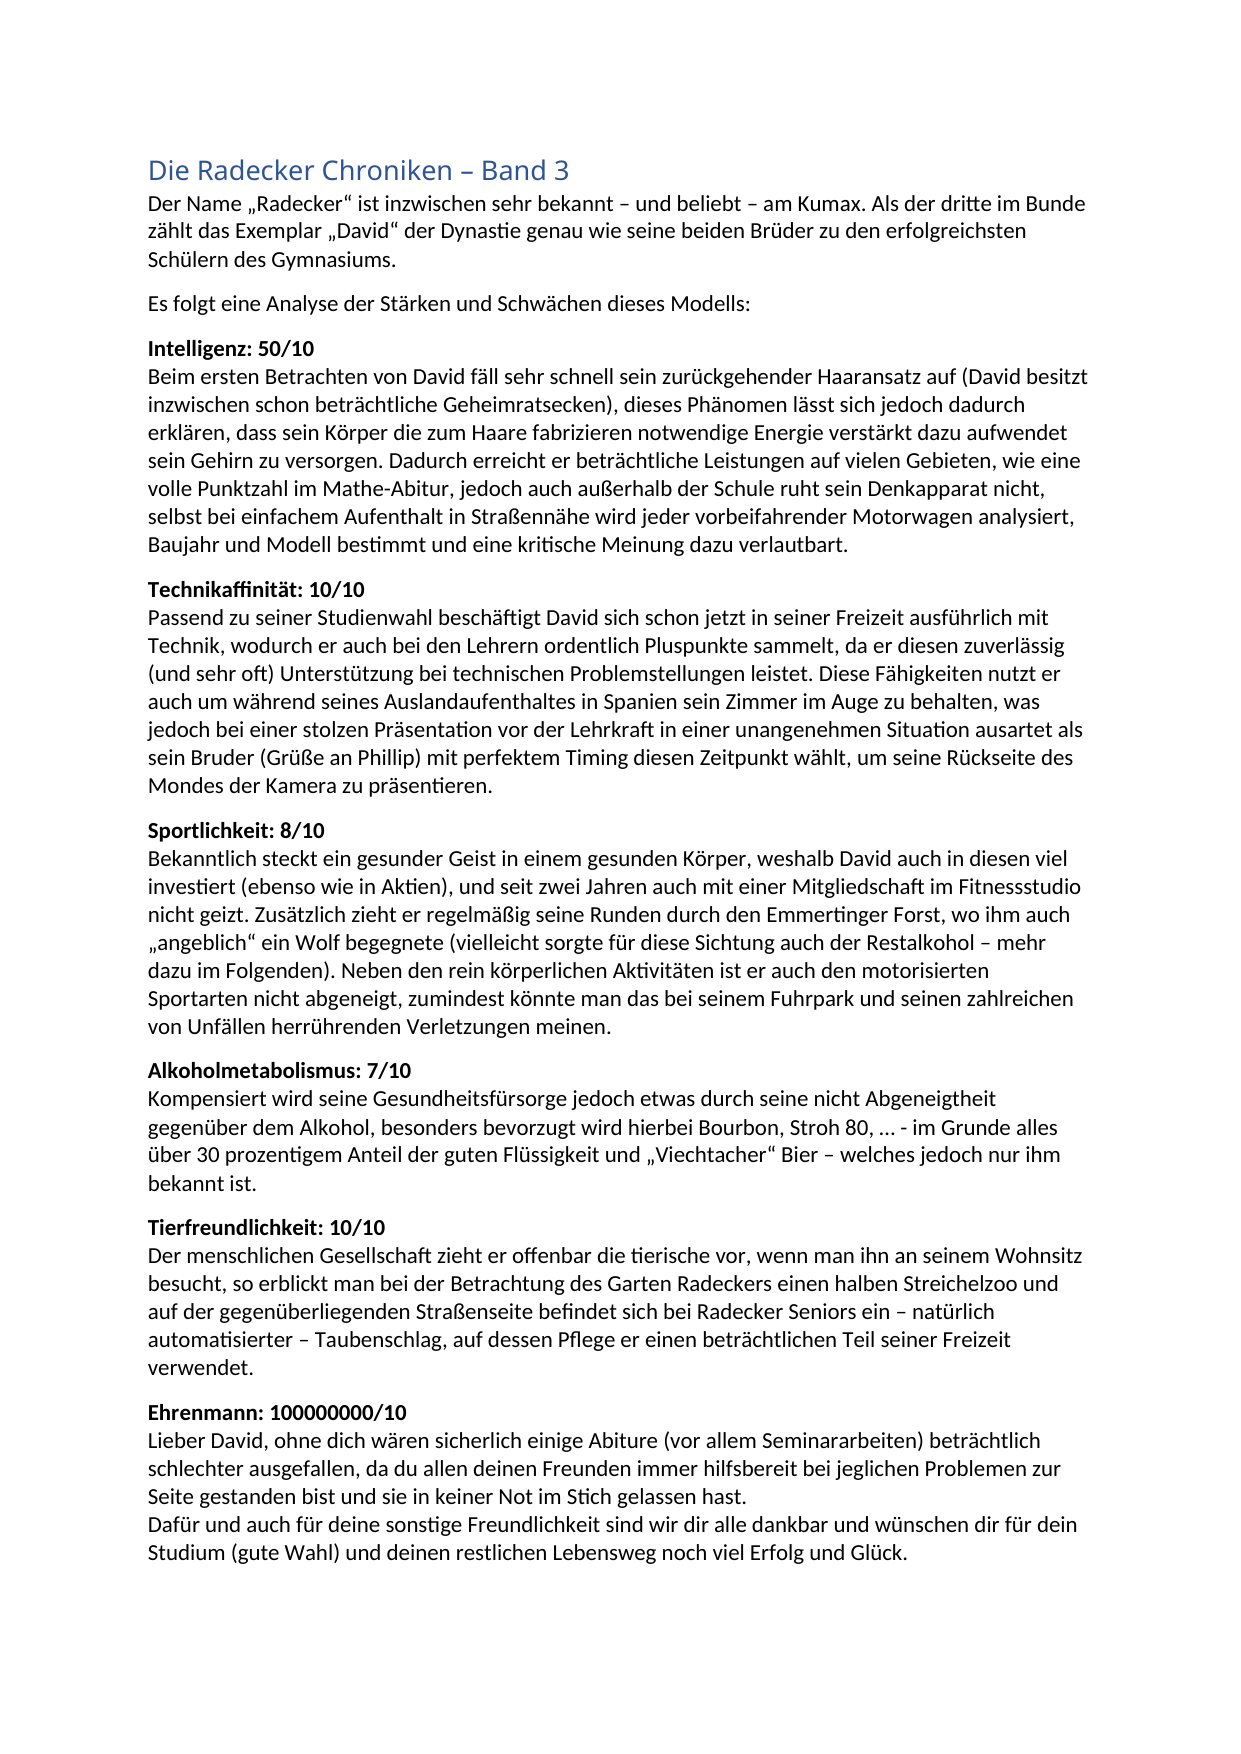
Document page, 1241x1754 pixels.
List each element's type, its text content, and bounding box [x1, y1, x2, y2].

text Tierfreundlichkeit: 10/10 Der menschlichen Gesellschaft zieht er offenbar die tierische vor, wenn man ihn an seinem Wohnsitz besucht, so erblickt man bei der Betrachtung des Garten Radeckers einen halben Streichelzoo und auf der gegenüberliegenden Straßenseite befindet sich bei Radecker Seniors ein – natürlich automatisierter – Taubenschlag, auf dessen Pflege er einen beträchtlichen Teil seiner Freizeit verwendet. [148, 1213, 1093, 1381]
text Der Name „Radecker“ ist inzwischen sehr bekannt – und beliebt – am Kumax. Als der dritte im Bunde zählt das Exemplar „David“ der Dynastie genau wie seine beiden Brüder zu den erfolgreichsten Schülern des Gymnasiums. [148, 189, 1093, 273]
text Intelligenz: 50/10 Beim ersten Betrachten von David fäll sehr schnell sein zurückgehender Haaransatz auf (David besitzt inzwischen schon beträchtliche Geheimratsecken), dieses Phänomen lässt sich jedoch dadurch erklären, dass sein Körper die zum Haare fabrizieren notwendige Energie verstärkt dazu aufwendet sein Gehirn zu versorgen. Dadurch erreicht er beträchtliche Leistungen auf vielen Gebieten, wie eine volle Punktzahl im Mathe-Abitur, jedoch auch außerhalb der Schule ruht sein Denkapparat nicht, selbst bei einfachem Aufenthalt in Straßennähe wird jeder vorbeifahrender Motorwagen analysiert, Baujahr und Modell bestimmt und eine kritische Meinung dazu verlautbart. [148, 334, 1093, 558]
text Ehrenmann: 100000000/10 Lieber David, ohne dich wären sicherlich einige Abiture (vor allem Seminararbeiten) beträchtlich schlechter ausgefallen, da du allen deinen Freunden immer hilfsbereit bei jeglichen Problemen zur Seite gestanden bist und sie in keiner Not im Stich gelassen hast. Dafür und auch für deine sonstige Freundlichkeit sind wir dir alle dankbar und wünschen dir für dein Studium (gute Wahl) und deinen restlichen Lebensweg noch viel Erfolg und Glück. [148, 1398, 1093, 1566]
text Es folgt eine Analyse der Stärken und Schwächen dieses Modells: [148, 289, 1093, 317]
text Sportlichkeit: 8/10 Bekanntlich steckt ein gesunder Geist in einem gesunden Körper, weshalb David auch in diesen viel investiert (ebenso wie in Aktien), und seit zwei Jahren auch mit einer Mitgliedschaft im Fitnessstudio nicht geizt. Zusätzlich zieht er regelmäßig seine Runden durch den Emmertinger Forst, wo ihm auch „angeblich“ ein Wolf begegnete (vielleicht sorgte für diese Sichtung auch der Restalkohol – mehr dazu im Folgenden). Neben den rein körperlichen Aktivitäten ist er auch den motorisierten Sportarten nicht abgeneigt, zumindest könnte man das bei seinem Fuhrpark und seinen zahlreichen von Unfällen herrührenden Verletzungen meinen. [148, 816, 1093, 1040]
text Alkoholmetabolismus: 7/10 Kompensiert wird seine Gesundheitsfürsorge jedoch etwas durch seine nicht Abgeneigtheit gegenüber dem Alkohol, besonders bevorzugt wird hierbei Bourbon, Stroh 80, … - im Grunde alles über 30 prozentigem Anteil der guten Flüssigkeit und „Viechtacher“ Bier – welches jedoch nur ihm bekannt ist. [148, 1057, 1093, 1197]
text Technikaffinität: 10/10 Passend zu seiner Studienwahl beschäftigt David sich schon jetzt in seiner Freizeit ausführlich mit Technik, wodurch er auch bei den Lehrern ordentlich Pluspunkte sammelt, da er diesen zuverlässig (und sehr oft) Unterstützung bei technischen Problemstellungen leistet. Diese Fähigkeiten nutzt er auch um während seines Auslandaufenthaltes in Spanien sein Zimmer im Auge zu behalten, was jedoch bei einer stolzen Präsentation vor der Lehrkraft in einer unangenehmen Situation ausartet als sein Bruder (Grüße an Phillip) mit perfektem Timing diesen Zeitpunkt wählt, um seine Rückseite des Mondes der Kamera zu präsentieren. [148, 575, 1093, 799]
subtitle Die Radecker Chroniken – Band 3 [148, 152, 1093, 189]
